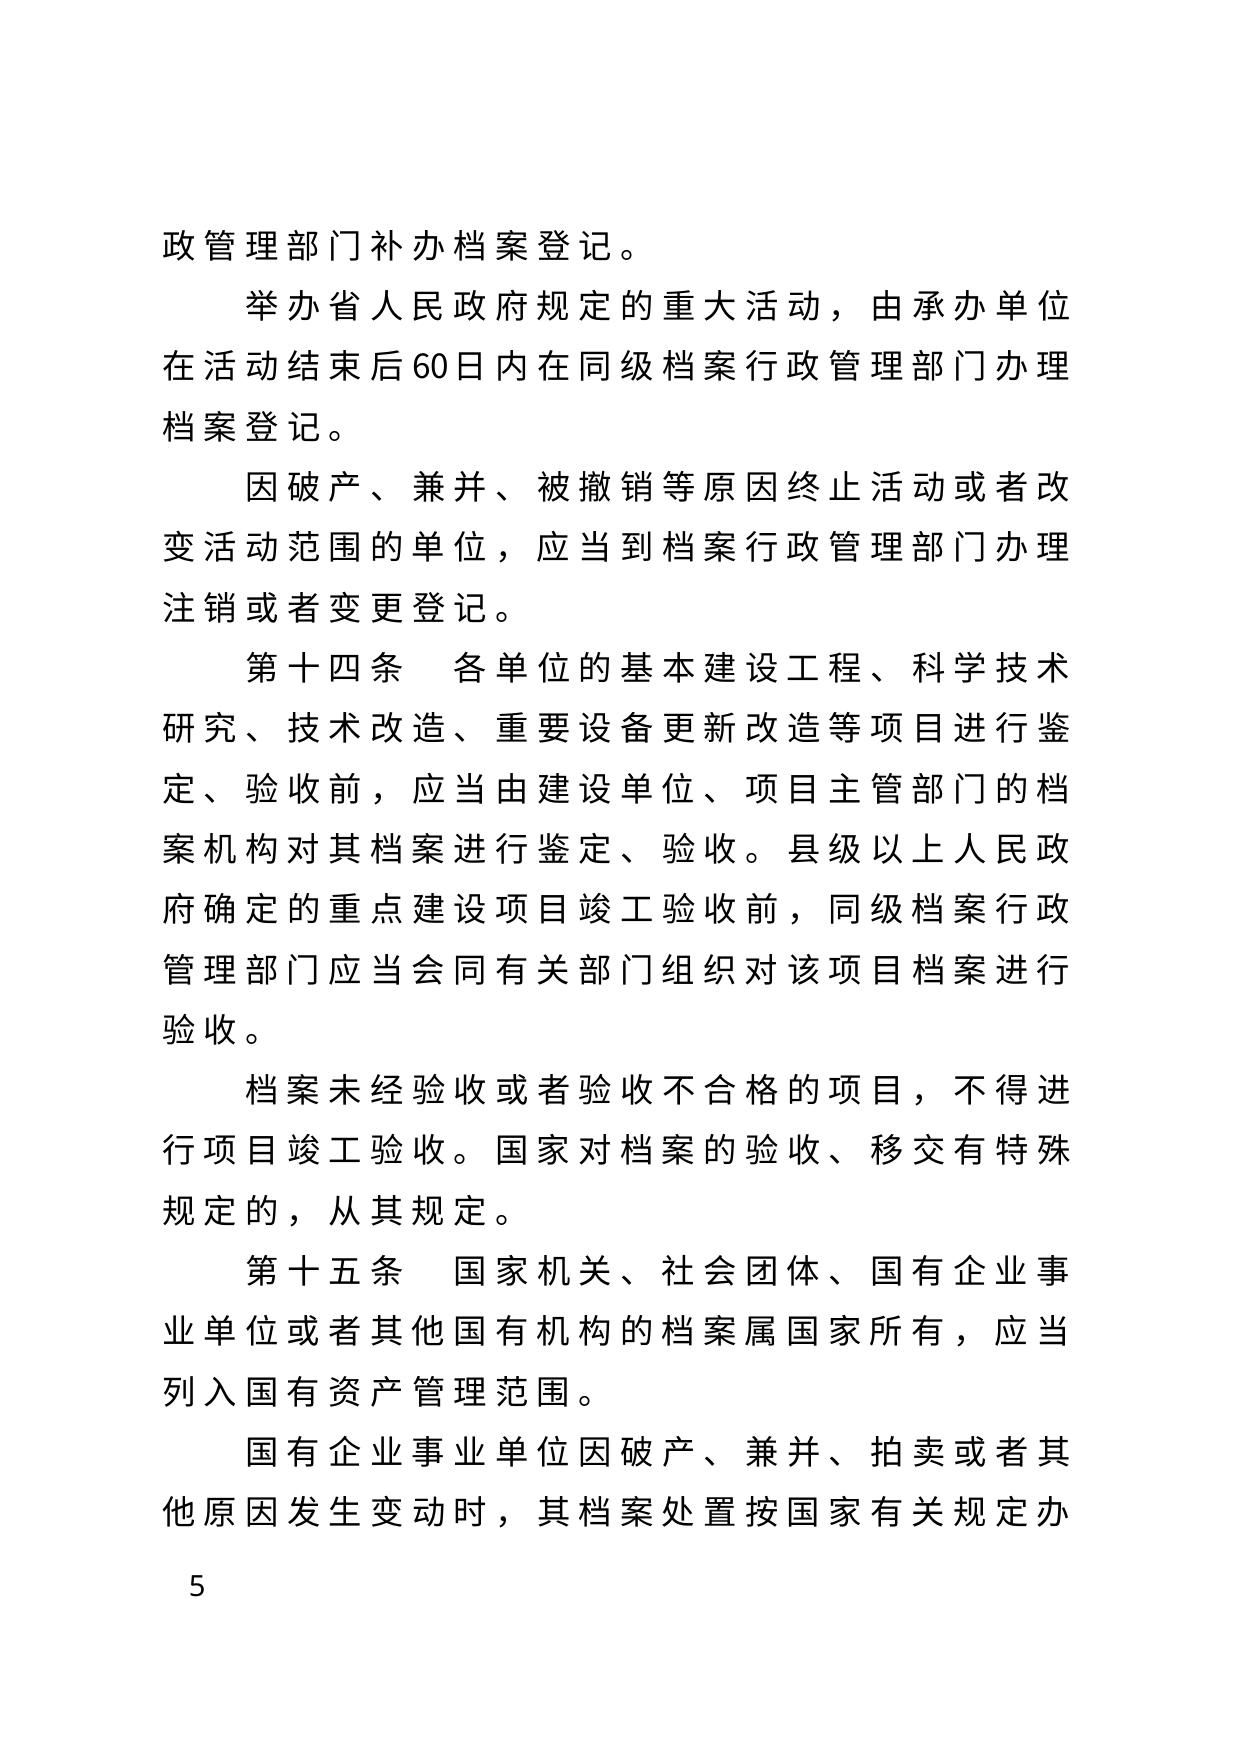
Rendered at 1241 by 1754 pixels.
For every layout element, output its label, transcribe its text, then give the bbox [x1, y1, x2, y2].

text 档案未经验收或者验收不合格的项目，不得进行项目竣工验收。国家对档案的验收、移交有特殊规定的，从其规定。 [162, 1058, 1078, 1239]
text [162, 1420, 1078, 1540]
text 第十四条 各单位的基本建设工程、科学技术研究、技术改造、重要设备更新改造等项目进行鉴定、验收前，应当由建设单位、项目主管部门的档案机构对其档案进行鉴定、验收。县级以上人民政府确定的重点建设项目竣工验收前，同级档案行政管理部门应当会同有关部门组织对该项目档案进行验收。 [162, 636, 1078, 1058]
text 第十五条 国家机关、社会团体、国有企业事业单位或者其他国有机构的档案属国家所有，应当列入国有资产管理范围。 [162, 1239, 1078, 1420]
text 因破产、兼并、被撤销等原因终止活动或者改变活动范围的单位，应当到档案行政管理部门办理注销或者变更登记。 [162, 455, 1078, 636]
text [162, 213, 1078, 274]
text 举办省人民政府规定的重大活动，由承办单位在活动结束后60日内在同级档案行政管理部门办理档案登记。 [162, 274, 1078, 455]
